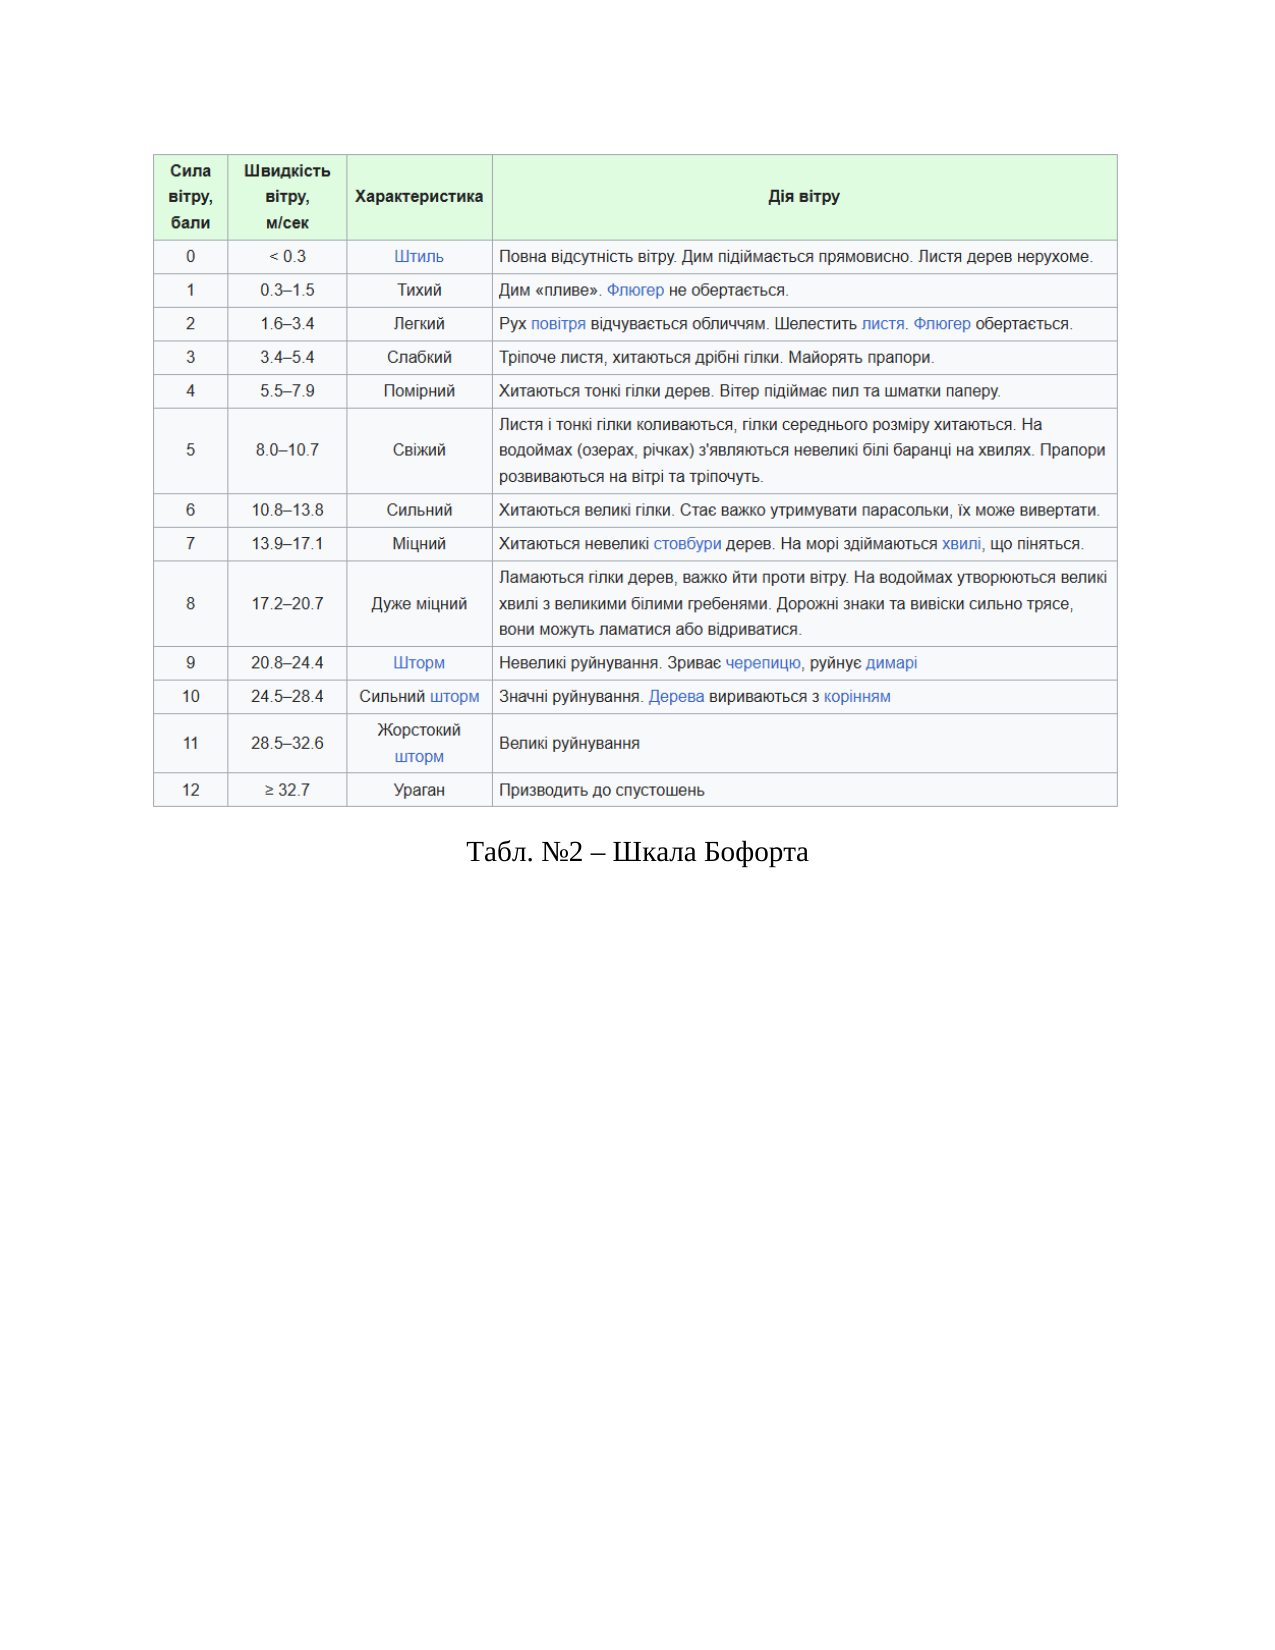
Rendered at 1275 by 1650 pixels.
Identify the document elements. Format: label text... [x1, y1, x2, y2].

text Табл. №2 – Шкала Бофорта [150, 834, 1125, 867]
picture [150, 150, 1125, 813]
